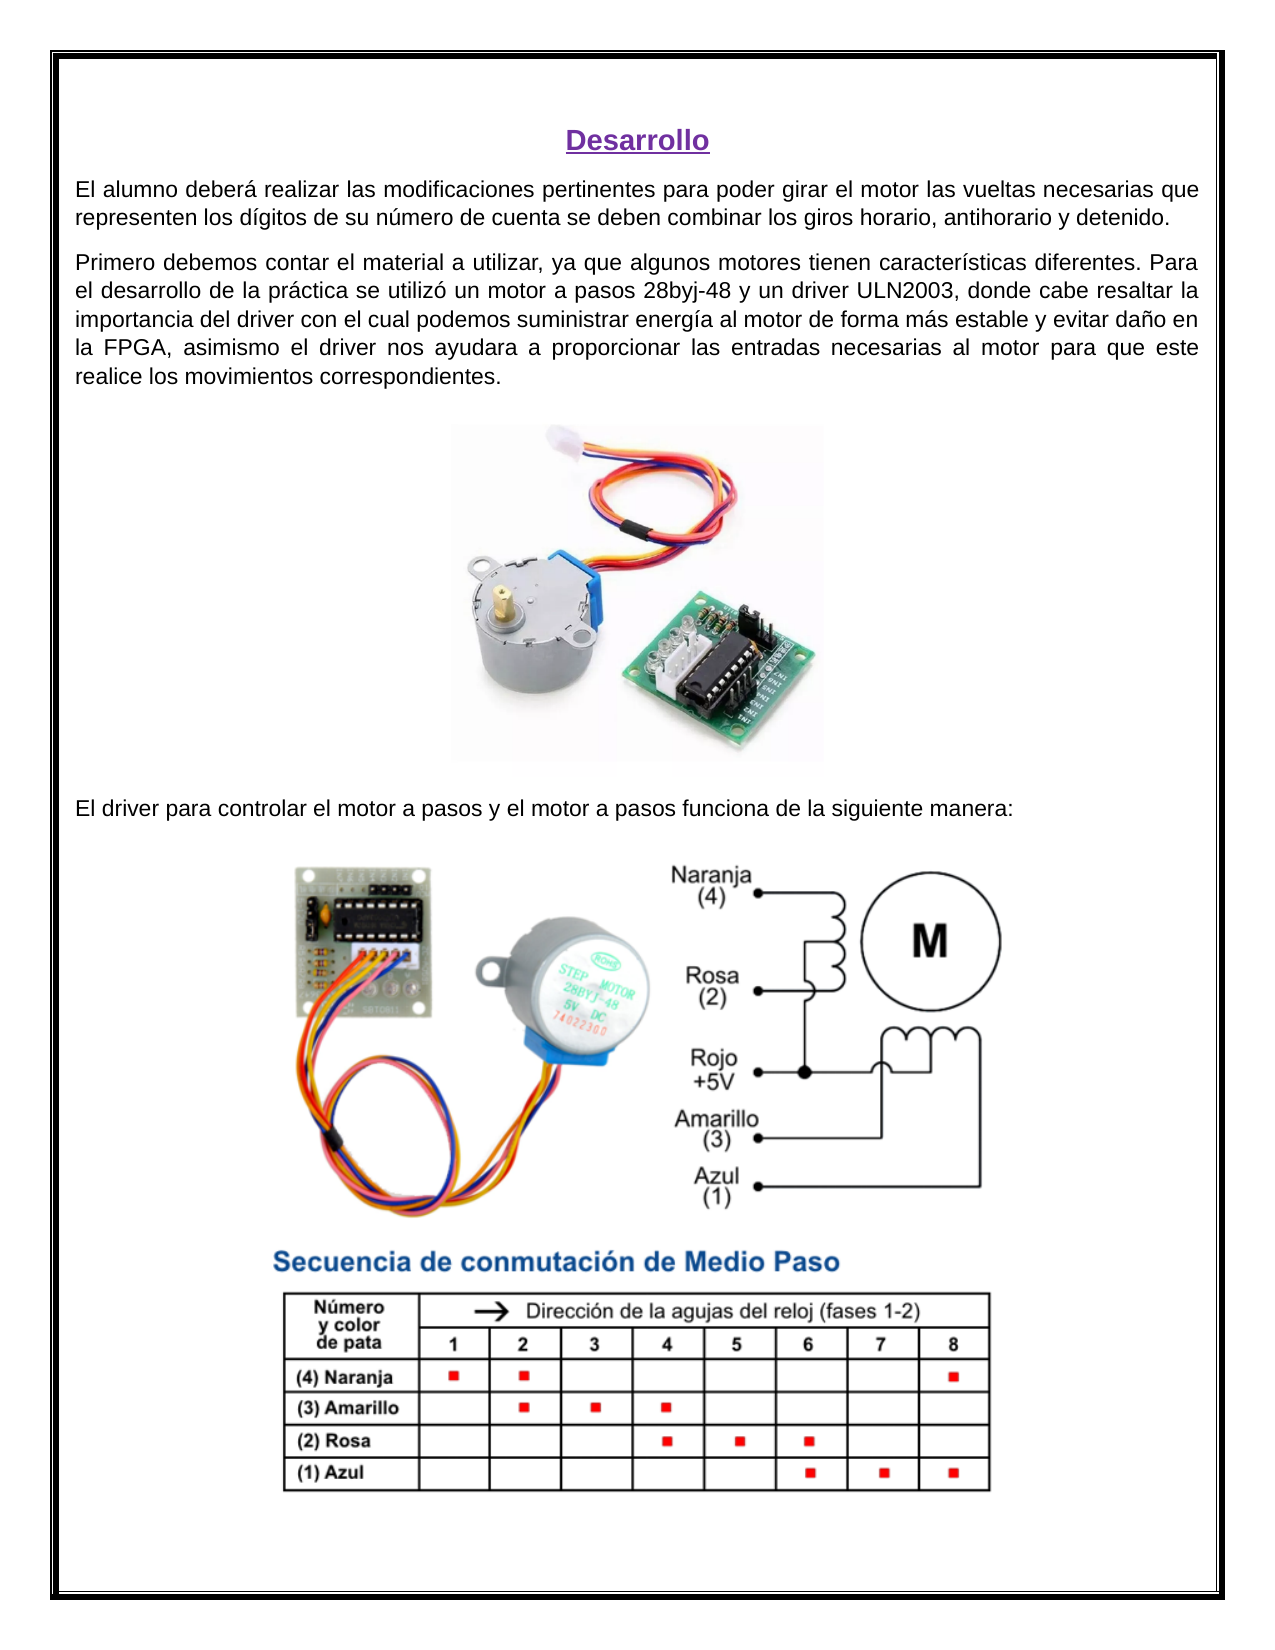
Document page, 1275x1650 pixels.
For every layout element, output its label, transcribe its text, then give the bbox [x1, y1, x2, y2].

text El alumno deberá realizar las modificaciones pertinentes para poder girar el motor las vueltas necesarias que representen los dígitos de su número de cuenta se deben combinar los giros horario, antihorario y detenido. [75, 176, 1200, 230]
picture [262, 840, 1013, 1514]
text Primero debemos contar el material a utilizar, ya que algunos motores tienen características diferentes. Para el desarrollo de la práctica se utilizó un motor a pasos 28byj-48 y un driver ULN2003, donde cabe resaltar la importancia del driver con el cual podemos suministrar energía al motor de forma más estable y evitar daño en la FPGA, asimismo el driver nos ayudara a proporcionar las entradas necesarias al motor para que este realice los movimientos correspondientes. [75, 249, 1200, 389]
picture [451, 407, 824, 777]
text Desarrollo [75, 123, 1200, 156]
text El driver para controlar el motor a pasos y el motor a pasos funciona de la siguiente manera: [75, 795, 1200, 822]
